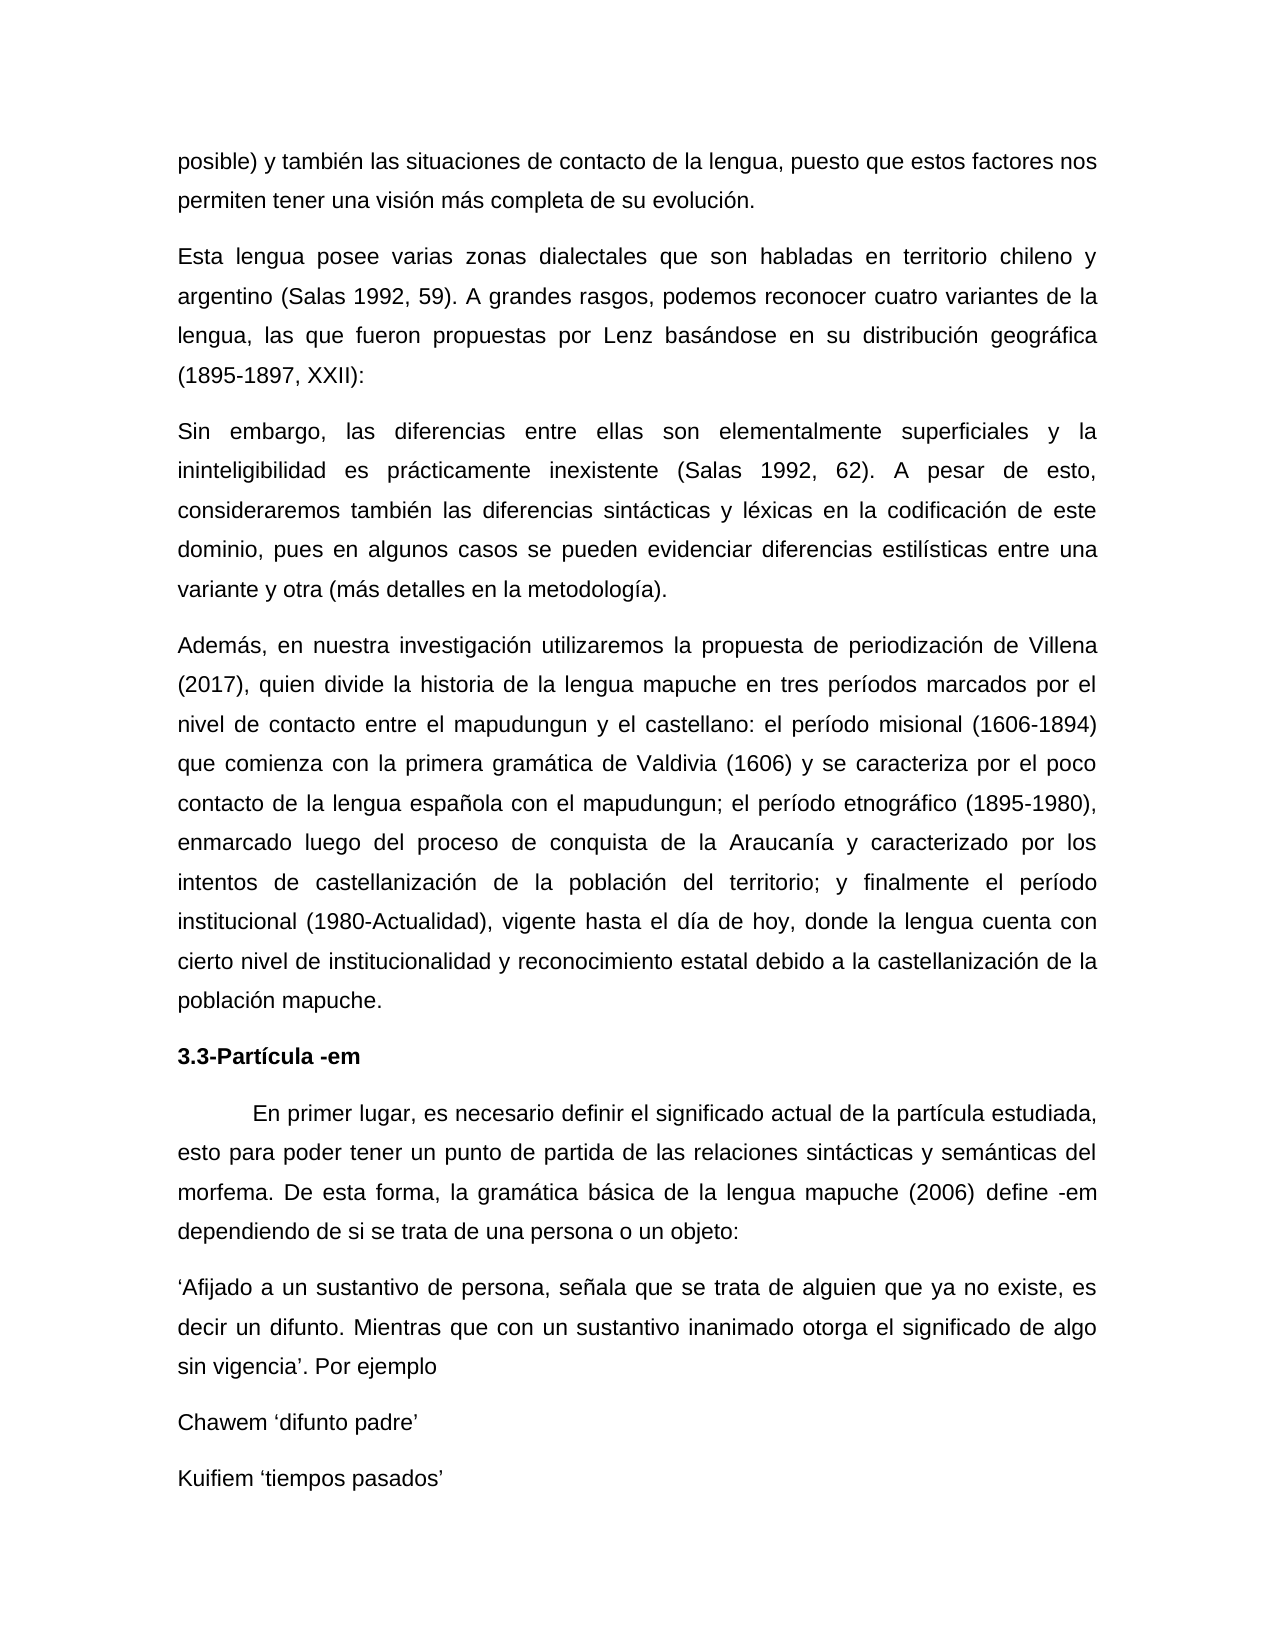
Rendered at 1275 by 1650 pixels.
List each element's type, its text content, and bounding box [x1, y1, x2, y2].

text En primer lugar, es necesario definir el significado actual de la partícula estudiada, esto para poder tener un punto de partida de las relaciones sintácticas y semánticas del morfema. De esta forma, la gramática básica de la lengua mapuche (2006) define -em dependiendo de si se trata de una persona o un objeto: [177, 1099, 1098, 1244]
text Esta lengua posee varias zonas dialectales que son habladas en territorio chileno y argentino (Salas 1992, 59). A grandes rasgos, podemos reconocer cuatro variantes de la lengua, las que fueron propuestas por Lenz basándose en su distribución geográfica (1895-1897, XXII): [177, 243, 1098, 388]
text ‘Afijado a un sustantivo de persona, señala que se trata de alguien que ya no existe, es decir un difunto. Mientras que con un sustantivo inanimado otorga el significado de algo sin vigencia’. Por ejemplo [177, 1274, 1098, 1379]
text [177, 148, 1098, 213]
text Kuifiem ‘tiempos pasados’ [177, 1465, 1098, 1492]
text 3.3-Partícula -em [177, 1043, 1098, 1070]
text Chawem ‘difunto padre’ [177, 1409, 1098, 1436]
text Sin embargo, las diferencias entre ellas son elementalmente superficiales y la ininteligibilidad es prácticamente inexistente (Salas 1992, 62). A pesar de esto, consideraremos también las diferencias sintácticas y léxicas en la codificación de este dominio, pues en algunos casos se pueden evidenciar diferencias estilísticas entre una variante y otra (más detalles en la metodología). [177, 418, 1098, 602]
text Además, en nuestra investigación utilizaremos la propuesta de periodización de Villena (2017), quien divide la historia de la lengua mapuche en tres períodos marcados por el nivel de contacto entre el mapudungun y el castellano: el período misional (1606-1894) que comienza con la primera gramática de Valdivia (1606) y se caracteriza por el poco contacto de la lengua española con el mapudungun; el período etnográfico (1895-1980), enmarcado luego del proceso de conquista de la Araucanía y caracterizado por los intentos de castellanización de la población del territorio; y finalmente el período institucional (1980-Actualidad), vigente hasta el día de hoy, donde la lengua cuenta con cierto nivel de institucionalidad y reconocimiento estatal debido a la castellanización de la población mapuche. [177, 632, 1098, 1013]
